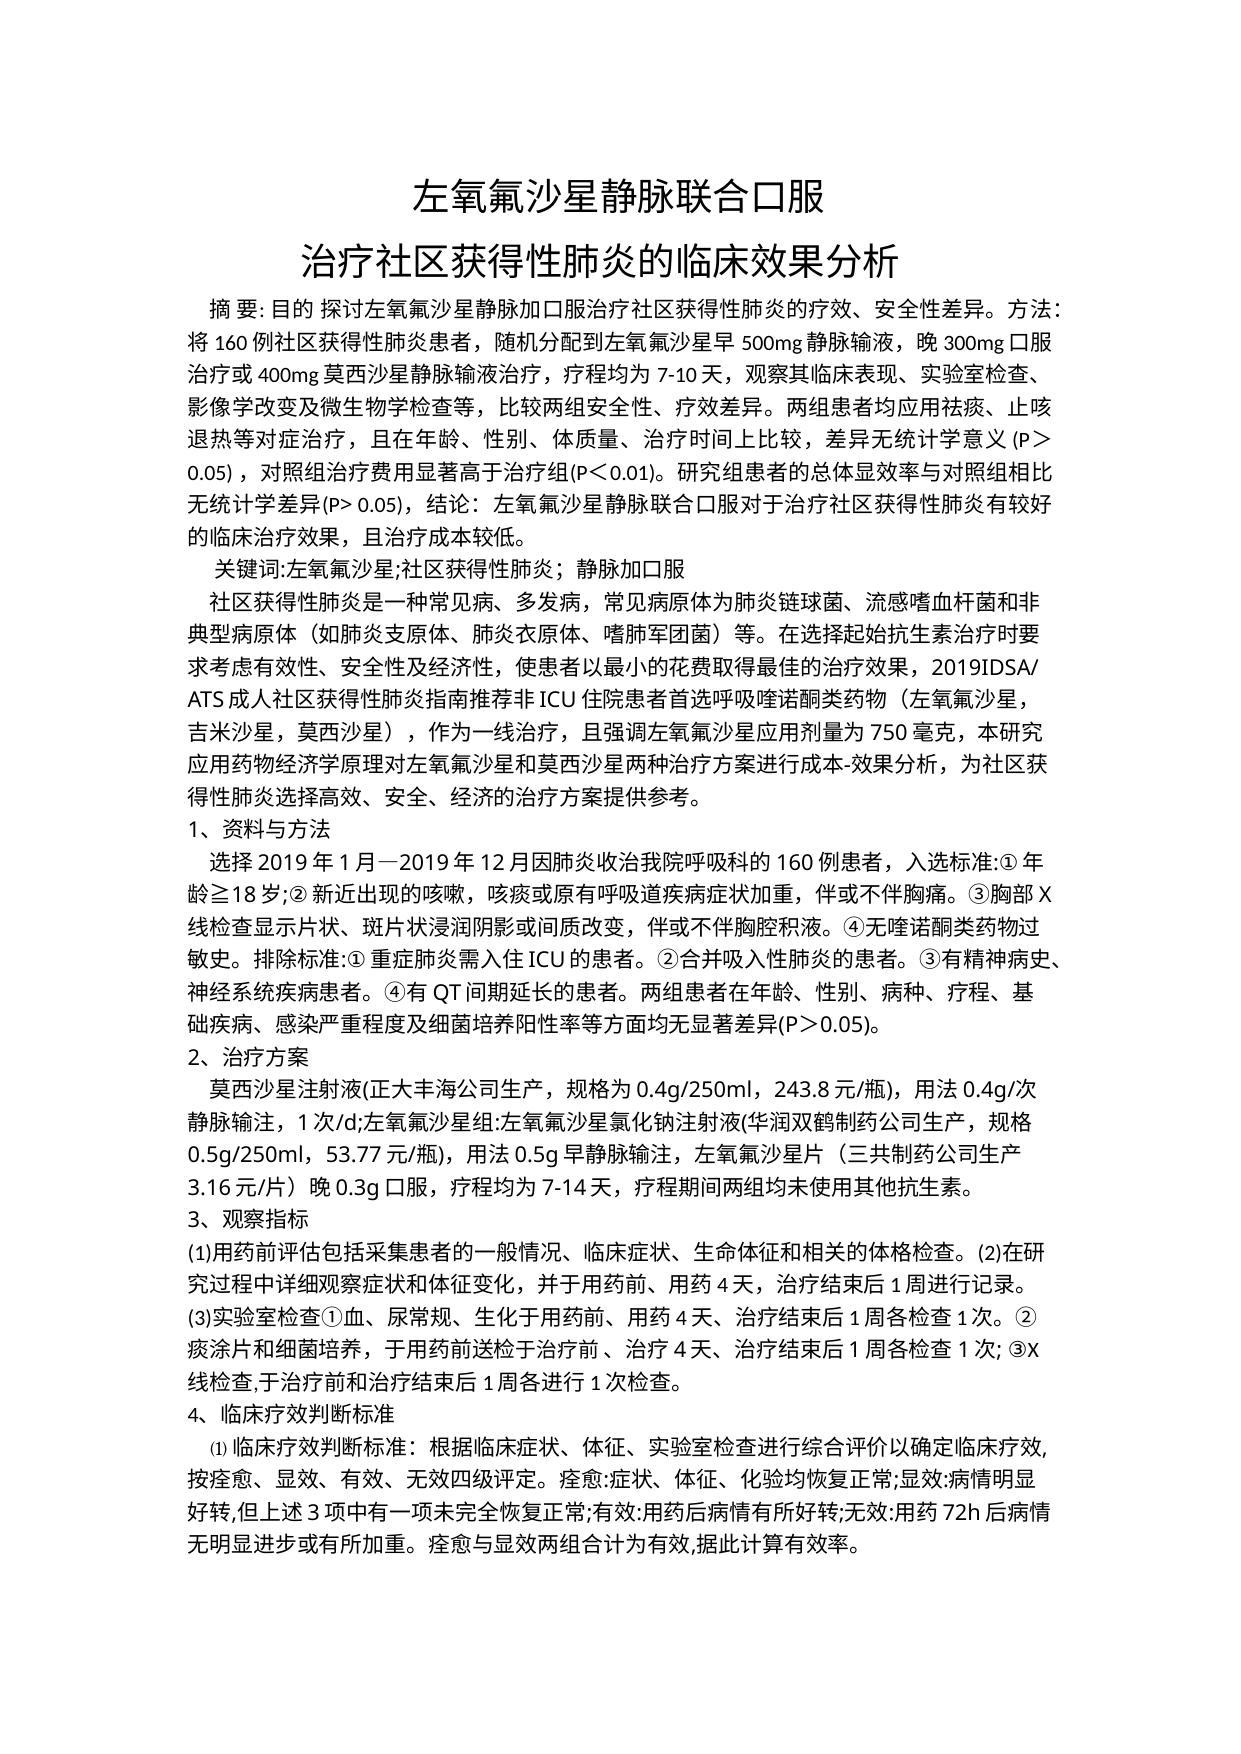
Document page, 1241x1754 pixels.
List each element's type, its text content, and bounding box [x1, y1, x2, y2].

text 社区获得性肺炎是一种常见病、多发病，常见病原体为肺炎链球菌、流感嗜血杆菌和非典型病原体（如肺炎支原体、肺炎衣原体、嗜肺军团菌）等。在选择起始抗生素治疗时要求考虑有效性、安全性及经济性，使患者以最小的花费取得最佳的治疗效果，2019IDSA/ATS成人社区获得性肺炎指南推荐非ICU住院患者首选呼吸喹诺酮类药物（左氧氟沙星，吉米沙星，莫西沙星），作为一线治疗，且强调左氧氟沙星应用剂量为750毫克，本研究应用药物经济学原理对左氧氟沙星和莫西沙星两种治疗方案进行成本-效果分析，为社区获得性肺炎选择高效、安全、经济的治疗方案提供参考。 [187, 584, 1053, 812]
text 3、观察指标 [187, 1202, 1053, 1234]
text 治疗社区获得性肺炎的临床效果分析 [187, 227, 1053, 292]
text 左氧氟沙星静脉联合口服 [187, 162, 1053, 227]
text 莫西沙星注射液(正大丰海公司生产，规格为0.4g/250ml，243.8元/瓶)，用法0.4g/次静脉输注，1次/d;左氧氟沙星组:左氧氟沙星氯化钠注射液(华润双鹤制药公司生产，规格0.5g/250ml，53.77元/瓶)，用法0.5g早静脉输注，左氧氟沙星片（三共制药公司生产3.16元/片）晚0.3g口服，疗程均为7-14天，疗程期间两组均未使用其他抗生素。 [187, 1072, 1053, 1202]
list 治疗方案 [187, 1039, 1053, 1072]
text (1)用药前评估包括采集患者的一般情况、临床症状、生命体征和相关的体格检查。(2)在研究过程中详细观察症状和体征变化，并于用药前、用药4天，治疗结束后1周进行记录。(3)实验室检查①血、尿常规、生化于用药前、用药4天、治疗结束后1周各检查1次。②痰涂片和细菌培养，于用药前送检于治疗前 、治疗4天、治疗结束后1周各检查 1次; ③X线检查,于治疗前和治疗结束后 1周各进行1次检查。 [187, 1234, 1053, 1397]
text 关键词:左氧氟沙星;社区获得性肺炎；静脉加口服 [187, 552, 1053, 584]
text 1、资料与方法 [187, 812, 1053, 844]
text ⑴临床疗效判断标准：根据临床症状、体征、实验室检查进行综合评价以确定临床疗效,按痊愈、显效、有效、无效四级评定。痊愈:症状、体征、化验均恢复正常;显效:病情明显好转,但上述3项中有一项未完全恢复正常;有效:用药后病情有所好转;无效:用药72h后病情无明显进步或有所加重。痊愈与显效两组合计为有效,据此计算有效率。 [187, 1429, 1053, 1559]
text 摘 要: 目的 探讨左氧氟沙星静脉加口服治疗社区获得性肺炎的疗效、安全性差异。方法：将160 例社区获得性肺炎患者，随机分配到左氧氟沙星早500mg静脉输液，晚300mg口服治疗或400mg莫西沙星静脉输液治疗，疗程均为7-10天，观察其临床表现、实验室检查、影像学改变及微生物学检查等，比较两组安全性、疗效差异。两组患者均应用祛痰、止咳、退热等对症治疗，且在年龄、性别、体质量、治疗时间上比较，差异无统计学意义(P＞0.05) ，对照组治疗费用显著高于治疗组(P＜0.01)。研究组患者的总体显效率与对照组相比无统计学差异(P> 0.05)，结论：左氧氟沙星静脉联合口服对于治疗社区获得性肺炎有较好的临床治疗效果，且治疗成本较低。 [187, 292, 1053, 552]
text 选择2019年1月—2019年12月因肺炎收治我院呼吸科的160例患者，入选标准:①年龄≧18岁;②新近出现的咳嗽，咳痰或原有呼吸道疾病症状加重，伴或不伴胸痛。③胸部X线检查显示片状、斑片状浸润阴影或间质改变，伴或不伴胸腔积液。④无喹诺酮类药物过敏史。排除标准:①重症肺炎需入住ICU的患者。②合并吸入性肺炎的患者。③有精神病史、神经系统疾病患者。④有QT间期延长的患者。两组患者在年龄、性别、病种、疗程、基础疾病、感染严重程度及细菌培养阳性率等方面均无显著差异(P＞0.05)。 [187, 844, 1053, 1039]
text 4、临床疗效判断标准 [187, 1397, 1053, 1429]
